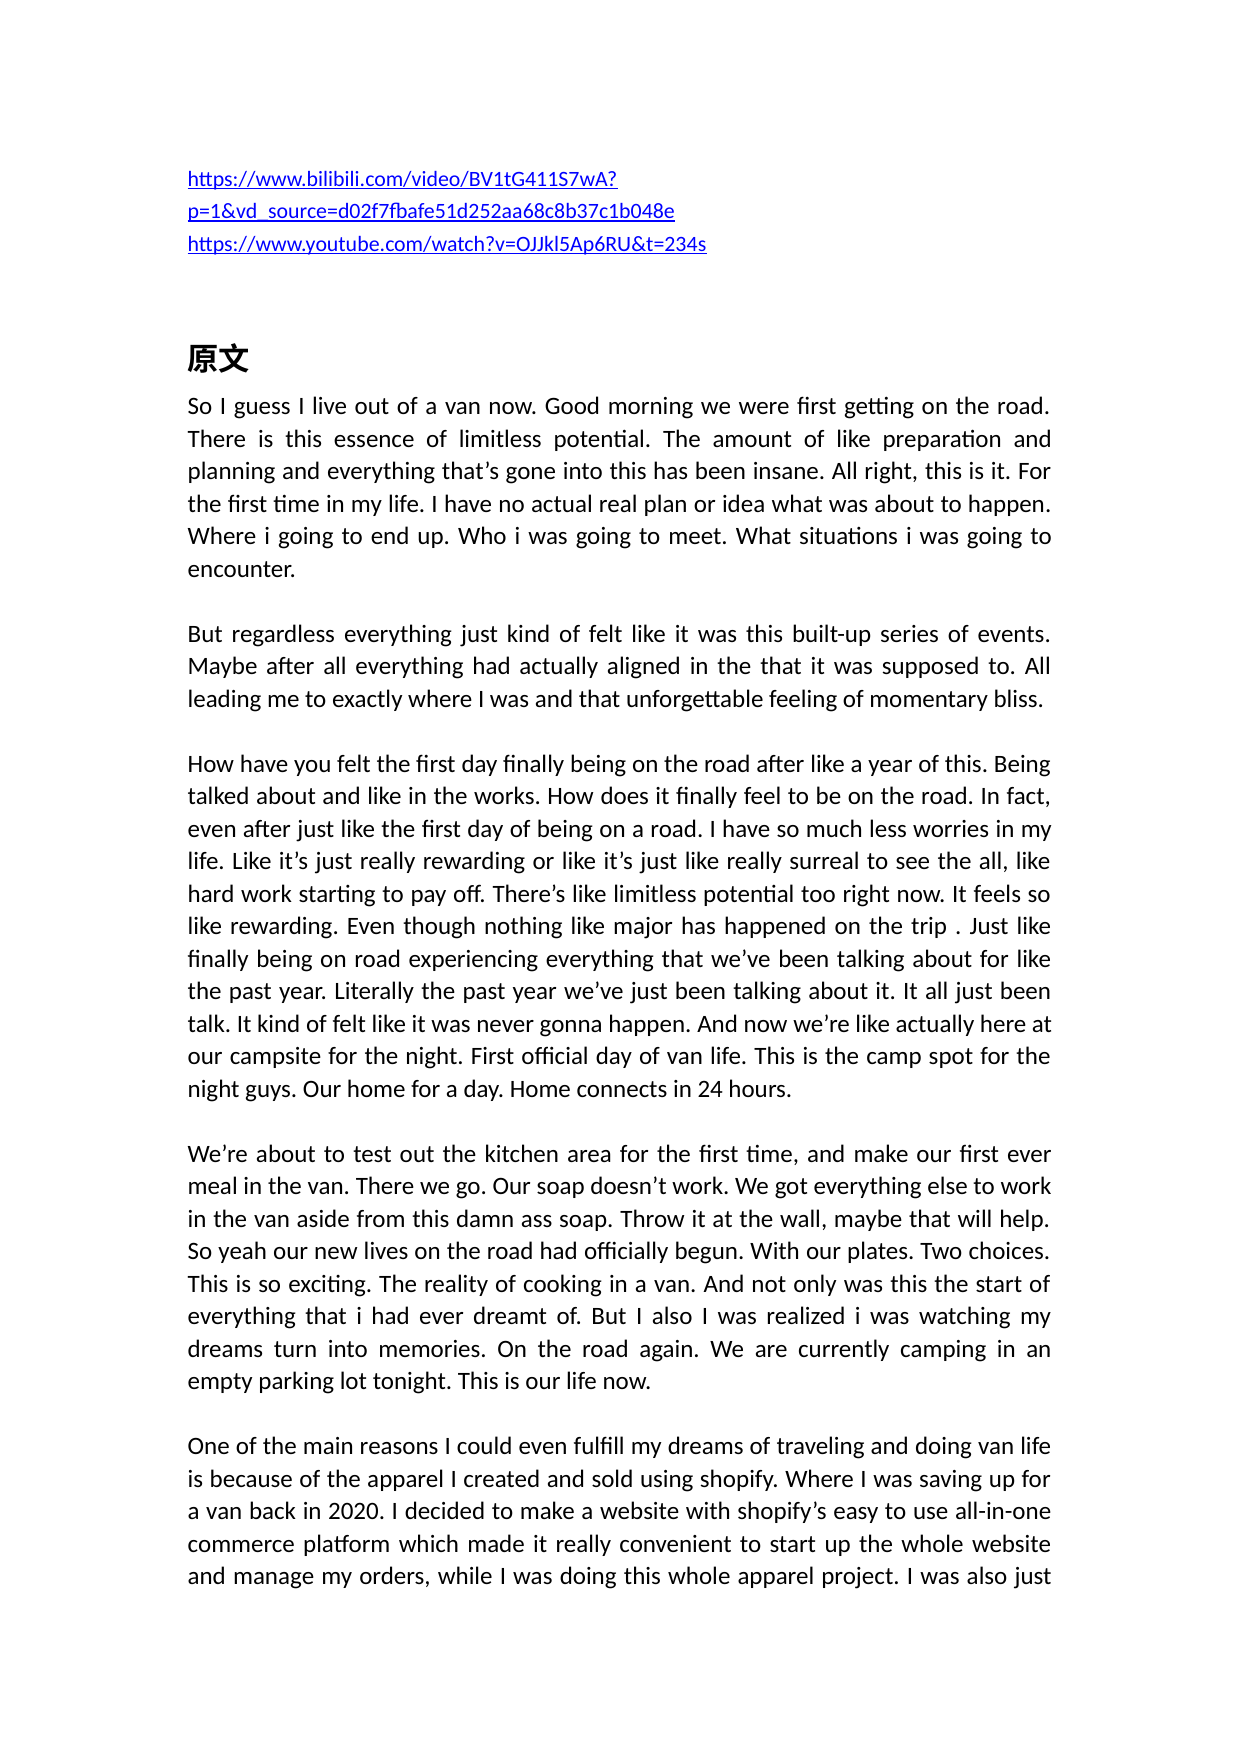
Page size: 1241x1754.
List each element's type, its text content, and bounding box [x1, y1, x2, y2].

text 原文 [187, 324, 1053, 389]
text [187, 1429, 1053, 1592]
text We’re about to test out the kitchen area for the first time, and make our first ever meal in the van. There we go. Our soap doesn’t work. We got everything else to work in the van aside from this damn ass soap. Throw it at the wall, maybe that will help. So yeah our new lives on the road had officially begun. With our plates. Two choices. This is so exciting. The reality of cooking in a van. And not only was this the start of everything that i had ever dreamt of. But I also I was realized i was watching my dreams turn into memories. On the road again. We are currently camping in an empty parking lot tonight. This is our life now. [187, 1137, 1053, 1397]
text So I guess I live out of a van now. Good morning we were first getting on the road. There is this essence of limitless potential. The amount of like preparation and planning and everything that’s gone into this has been insane. All right, this is it. For the first time in my life. I have no actual real plan or idea what was about to happen. Where i going to end up. Who i was going to meet. What situations i was going to encounter. [187, 389, 1053, 584]
text https://www.youtube.com/watch?v=OJJkl5Ap6RU&t=234s [187, 227, 1053, 259]
text https://www.bilibili.com/video/BV1tG411S7wA?p=1&vd_source=d02f7fbafe51d252aa68c8b37c1b048e [187, 162, 1053, 227]
text How have you felt the first day finally being on the road after like a year of this. Being talked about and like in the works. How does it finally feel to be on the road. In fact, even after just like the first day of being on a road. I have so much less worries in my life. Like it’s just really rewarding or like it’s just like really surreal to see the all, like hard work starting to pay off. There’s like limitless potential too right now. It feels so like rewarding. Even though nothing like major has happened on the trip . Just like finally being on road experiencing everything that we’ve been talking about for like the past year. Literally the past year we’ve just been talking about it. It all just been talk. It kind of felt like it was never gonna happen. And now we’re like actually here at our campsite for the night. First official day of van life. This is the camp spot for the night guys. Our home for a day. Home connects in 24 hours. [187, 747, 1053, 1104]
text But regardless everything just kind of felt like it was this built-up series of events. Maybe after all everything had actually aligned in the that it was supposed to. All leading me to exactly where I was and that unforgettable feeling of momentary bliss. [187, 617, 1053, 714]
